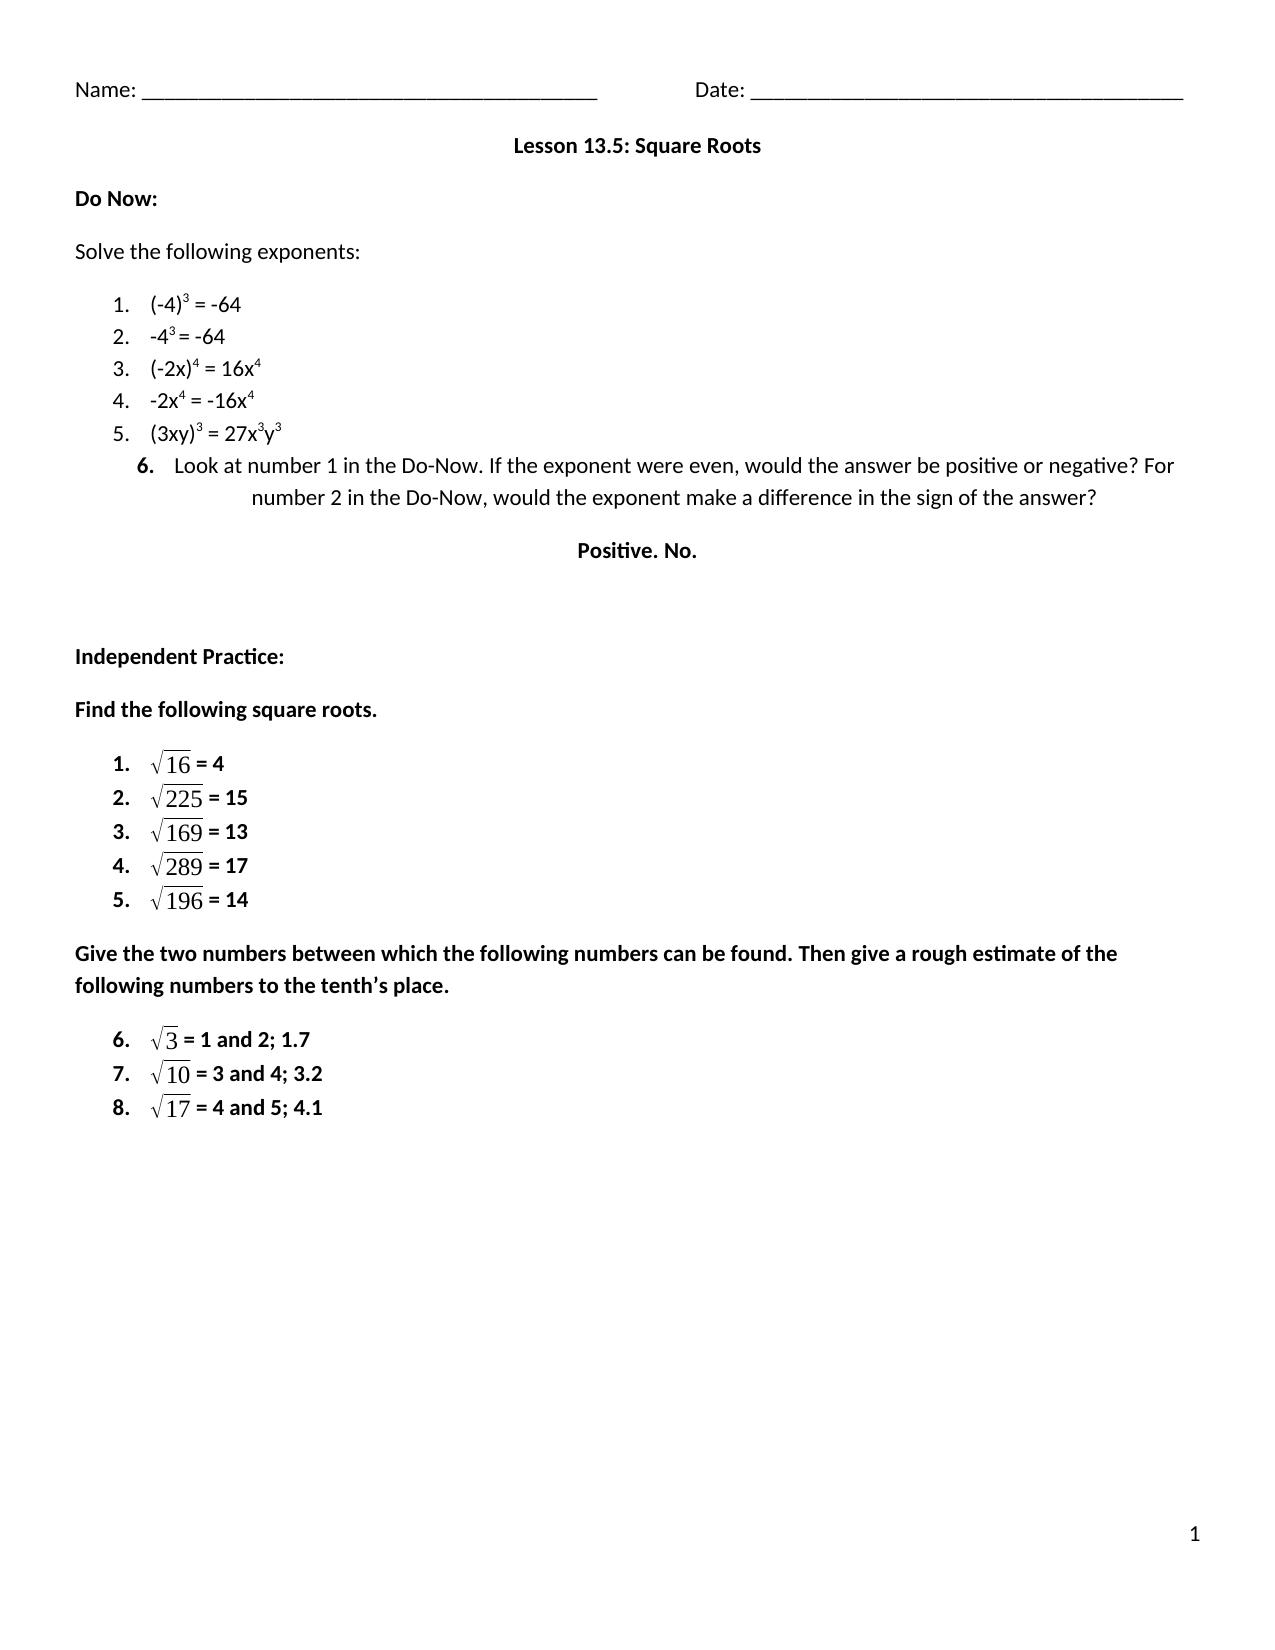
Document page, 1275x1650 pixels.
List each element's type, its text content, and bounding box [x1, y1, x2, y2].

list = 4 and 5; 4.1 [112, 1092, 1200, 1122]
text Give the two numbers between which the following numbers can be found. Then give a rough estimate of the following numbers to the tenth’s place. [75, 939, 1200, 999]
list = 13 [112, 816, 1200, 846]
list -2x4 = -16x4 [112, 387, 1200, 415]
list -43 = -64 [112, 322, 1200, 350]
text Positive. No. [75, 536, 1200, 564]
text Find the following square roots. [75, 695, 1200, 723]
list = 15 [112, 782, 1200, 812]
list = 17 [112, 850, 1200, 880]
list = 3 and 4; 3.2 [112, 1058, 1200, 1088]
list Look at number 1 in the Do-Now. If the exponent were even, would the answer be positive or negative? For number 2 in the Do-Now, would the exponent make a difference in the sign of the answer? [112, 451, 1200, 511]
text Solve the following exponents: [75, 237, 1200, 265]
list = 4 [112, 748, 1200, 778]
text Do Now: [75, 184, 1200, 212]
list (-4)3 = -64 [112, 290, 1200, 318]
list = 14 [112, 884, 1200, 914]
list (-2x)4 = 16x4 [112, 354, 1200, 382]
list = 1 and 2; 1.7 [112, 1024, 1200, 1054]
list (3xy)3 = 27x3y3 [112, 419, 1200, 447]
text Independent Practice: [75, 642, 1200, 670]
text Lesson 13.5: Square Roots [75, 131, 1200, 159]
